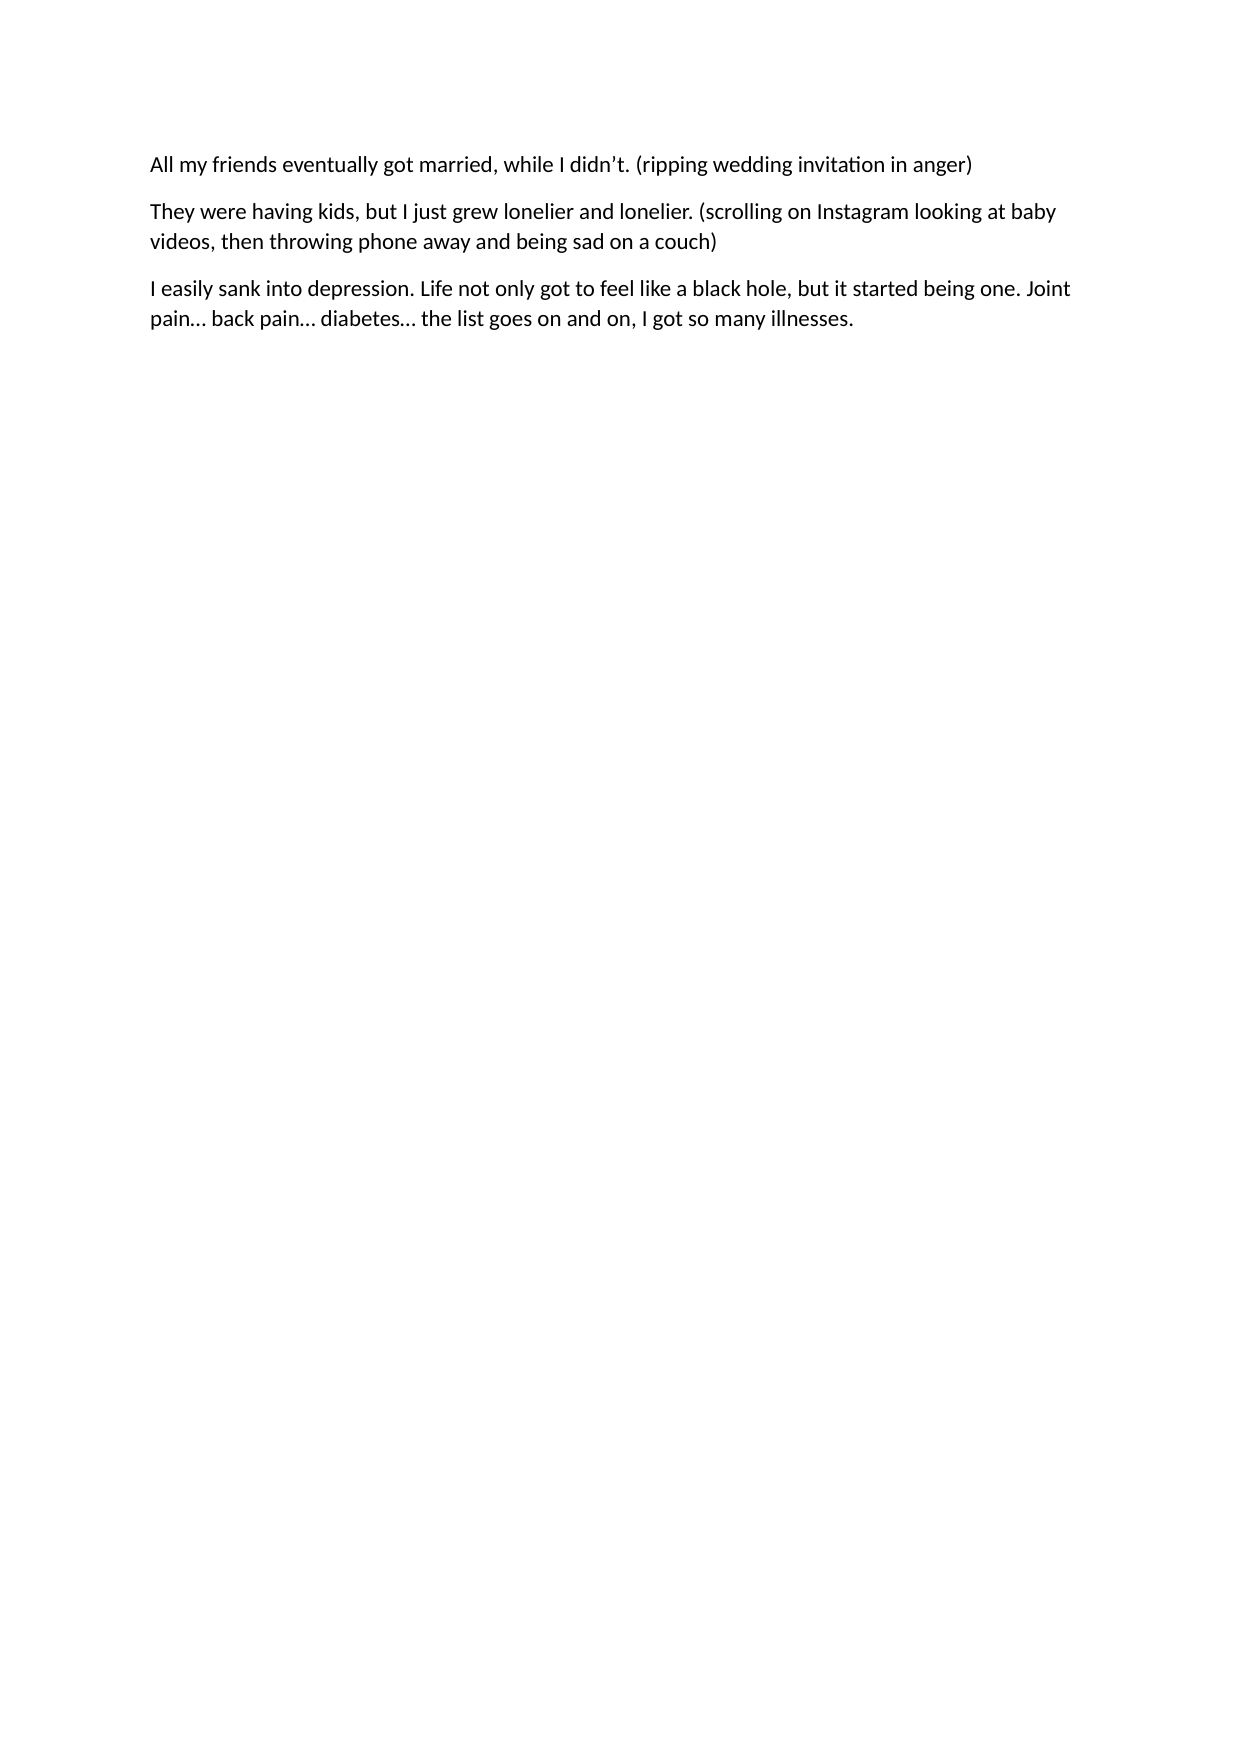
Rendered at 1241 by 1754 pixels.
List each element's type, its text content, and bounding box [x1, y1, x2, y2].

text All my friends eventually got married, while I didn’t. (ripping wedding invitation in anger) [150, 150, 1090, 178]
text They were having kids, but I just grew lonelier and lonelier. (scrolling on Instagram looking at baby videos, then throwing phone away and being sad on a couch) [150, 197, 1090, 255]
text I easily sank into depression. Life not only got to feel like a black hole, but it started being one. Joint pain… back pain… diabetes… the list goes on and on, I got so many illnesses. [150, 274, 1090, 332]
